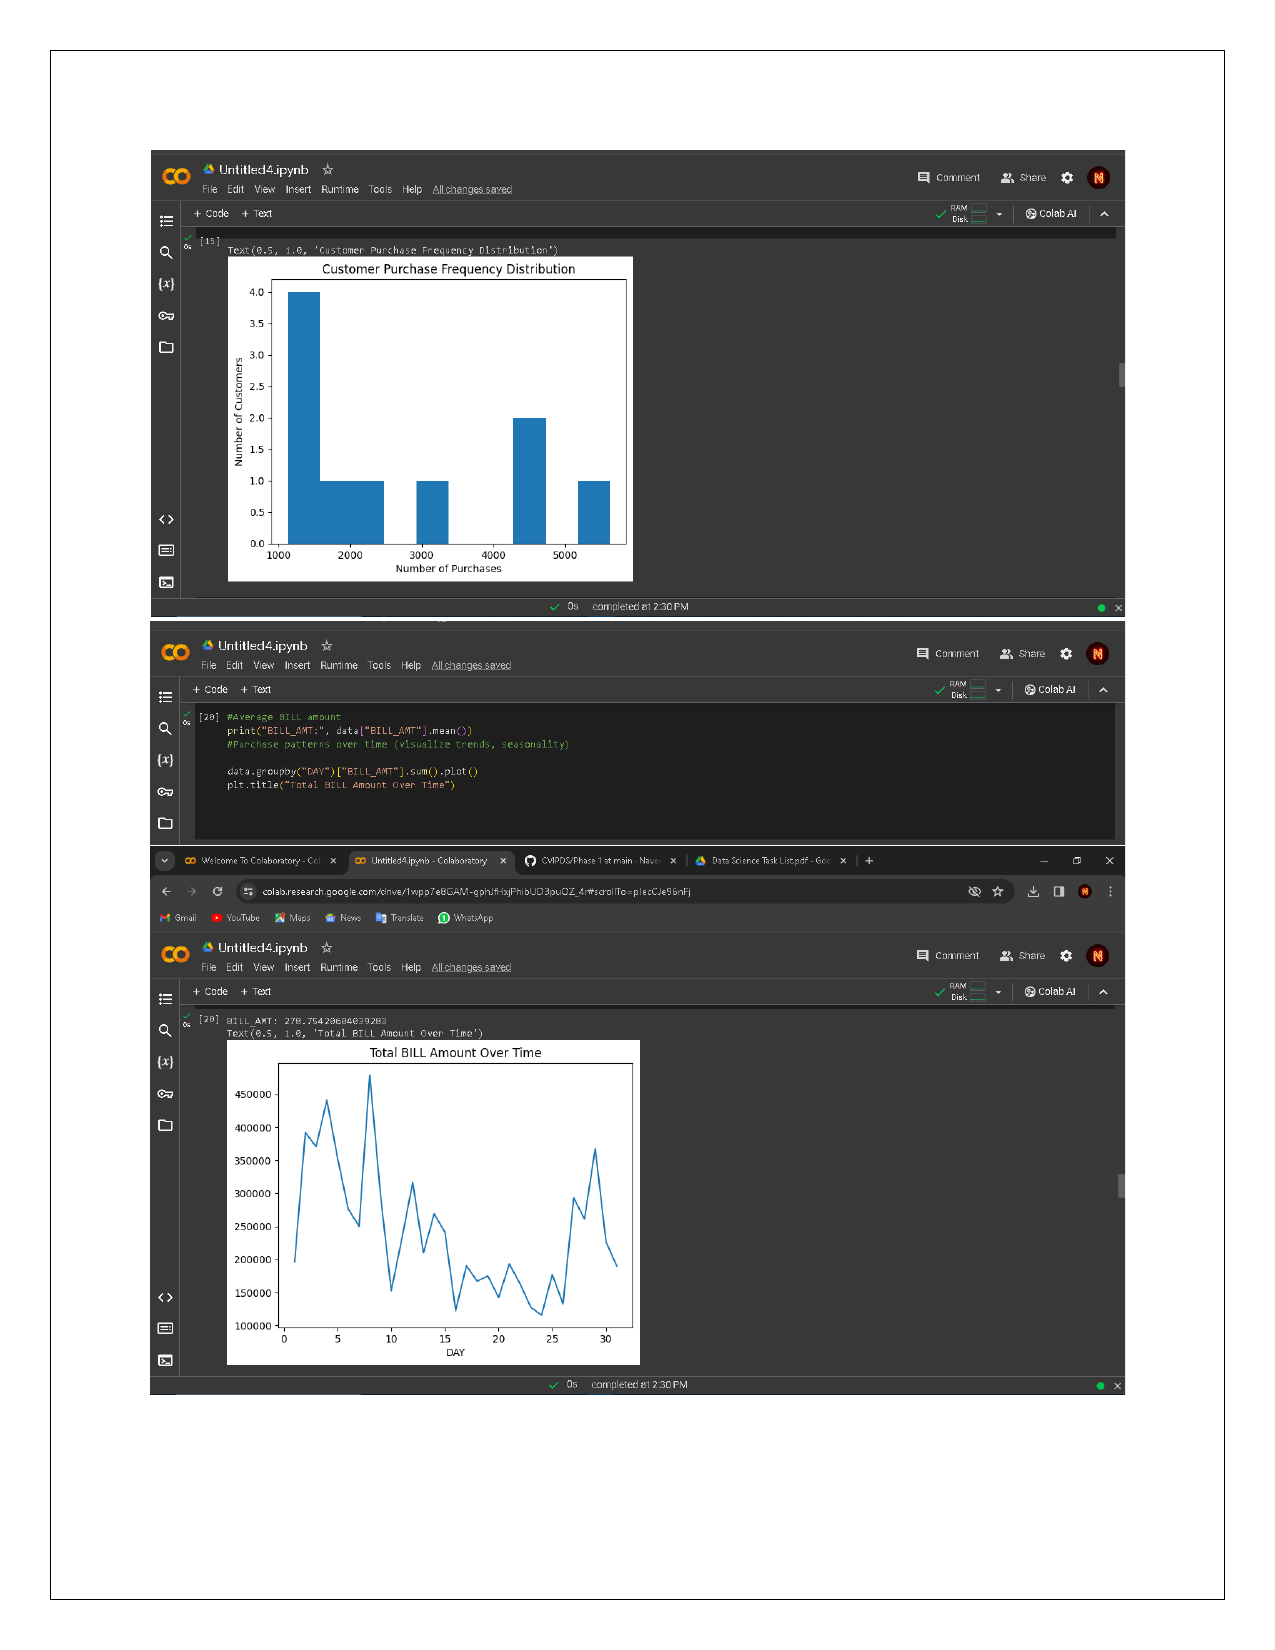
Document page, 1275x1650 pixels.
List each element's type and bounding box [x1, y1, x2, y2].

picture [150, 621, 1125, 845]
picture [151, 150, 1125, 617]
picture [150, 846, 1125, 1395]
